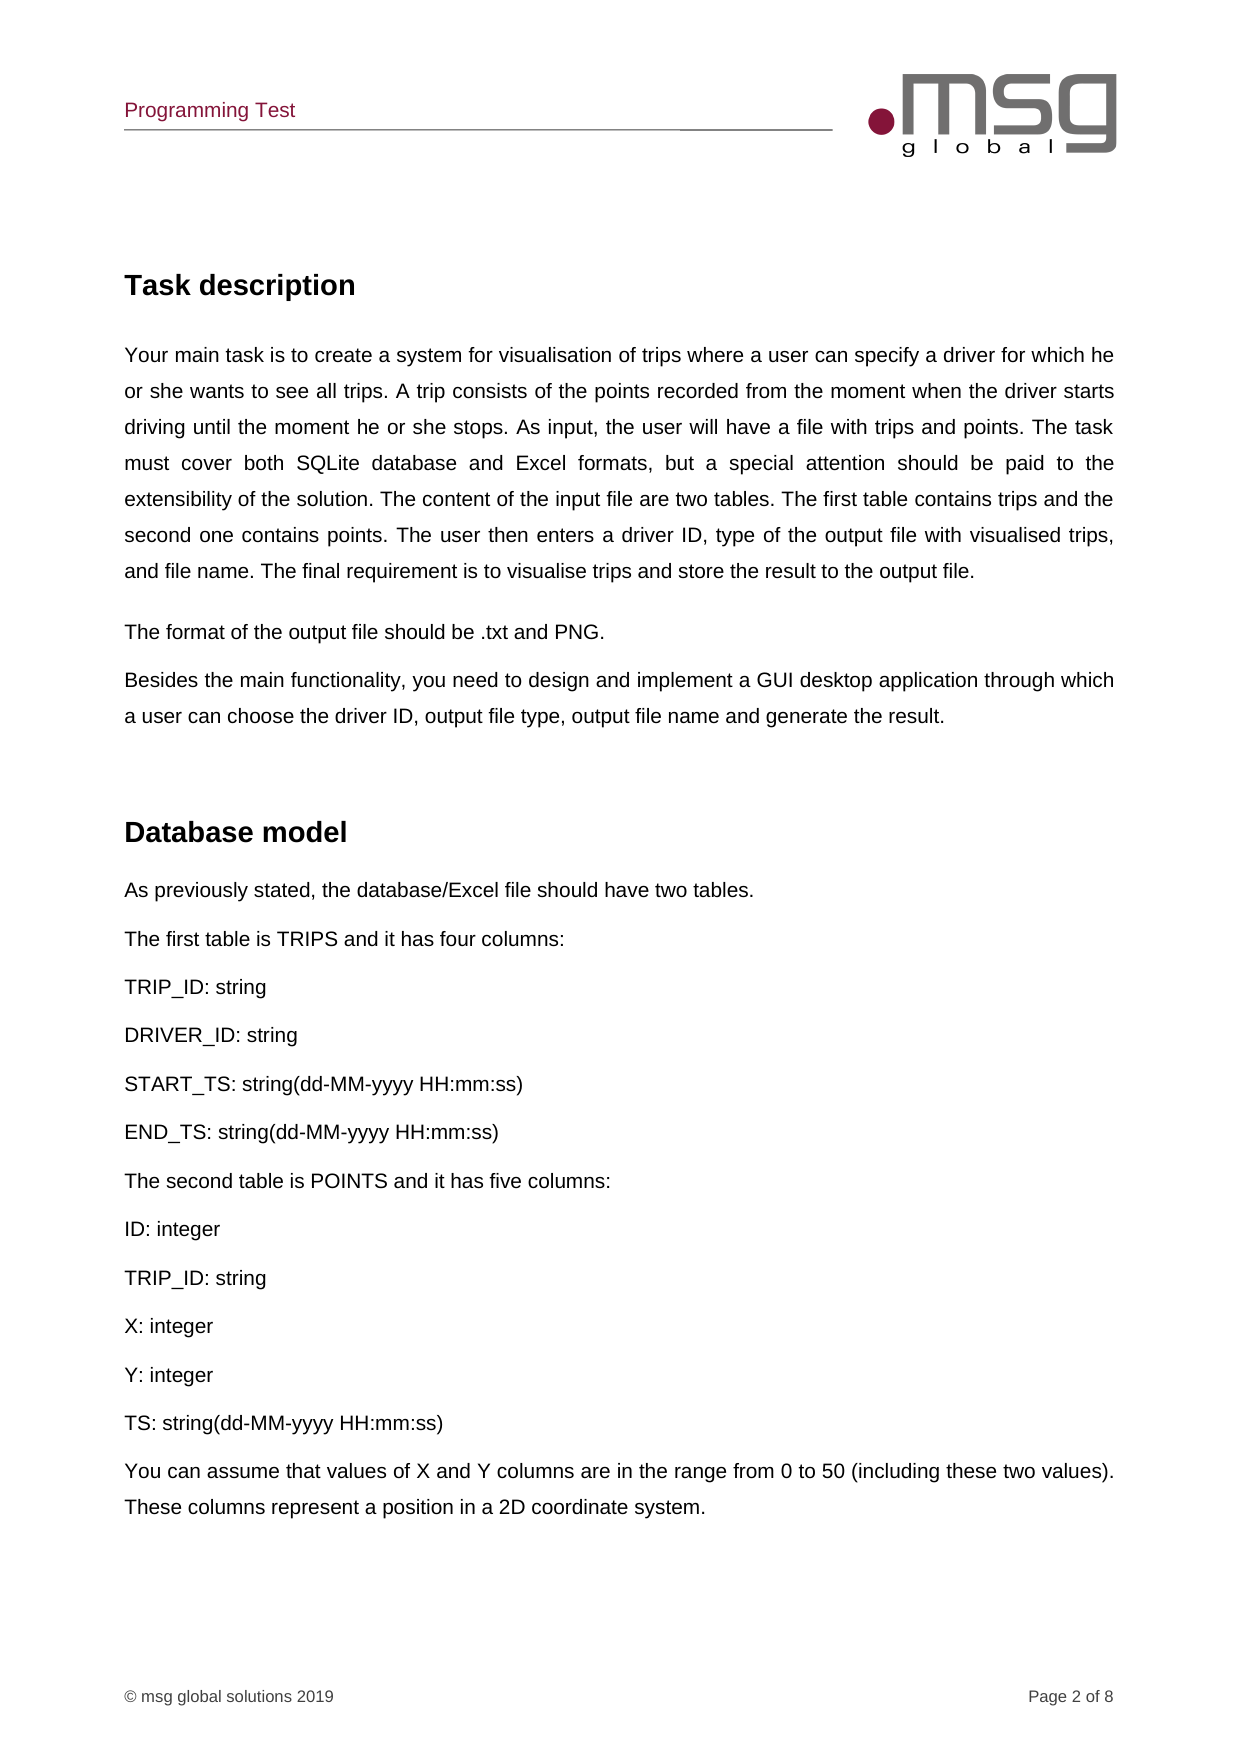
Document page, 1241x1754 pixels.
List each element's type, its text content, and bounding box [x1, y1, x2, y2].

text TRIP_ID: string [124, 1266, 1116, 1289]
text You can assume that values of X and Y columns are in the range from 0 to 50 (including these two values). These columns represent a position in a 2D coordinate system. [124, 1459, 1116, 1519]
text As previously stated, the database/Excel file should have two tables. [124, 878, 1116, 902]
text X: integer [124, 1314, 1116, 1338]
text TRIP_ID: string [124, 975, 1116, 999]
text ID: integer [124, 1217, 1116, 1241]
picture [868, 74, 1117, 157]
text TS: string(dd-MM-yyyy HH:mm:ss) [124, 1411, 1116, 1435]
text Task description [124, 268, 1116, 301]
text Y: integer [124, 1362, 1116, 1386]
text The second table is POINTS and it has five columns: [124, 1169, 1116, 1193]
text Your main task is to create a system for visualisation of trips where a user can specify a driver for which he or she wants to see all trips. A trip consists of the points recorded from the moment when the driver starts driving until the moment he or she stops. As input, the user will have a file with trips and points. The task must cover both SQLite database and Excel formats, but a special attention should be paid to the extensibility of the solution. The content of the input file are two tables. The first table contains trips and the second one contains points. The user then enters a driver ID, type of the output file with visualised trips, and file name. The final requirement is to visualise trips and store the result to the output file. [124, 343, 1116, 583]
text The format of the output file should be .txt and PNG. [124, 619, 1116, 643]
text END_TS: string(dd-MM-yyyy HH:mm:ss) [124, 1120, 1116, 1144]
text Database model [124, 815, 1116, 849]
text The first table is TRIPS and it has four columns: [124, 926, 1116, 950]
text DRIVER_ID: string [124, 1023, 1116, 1047]
text START_TS: string(dd-MM-yyyy HH:mm:ss) [124, 1072, 1116, 1096]
text Besides the main functionality, you need to design and implement a GUI desktop application through which a user can choose the driver ID, output file type, output file name and generate the result. [124, 668, 1116, 728]
